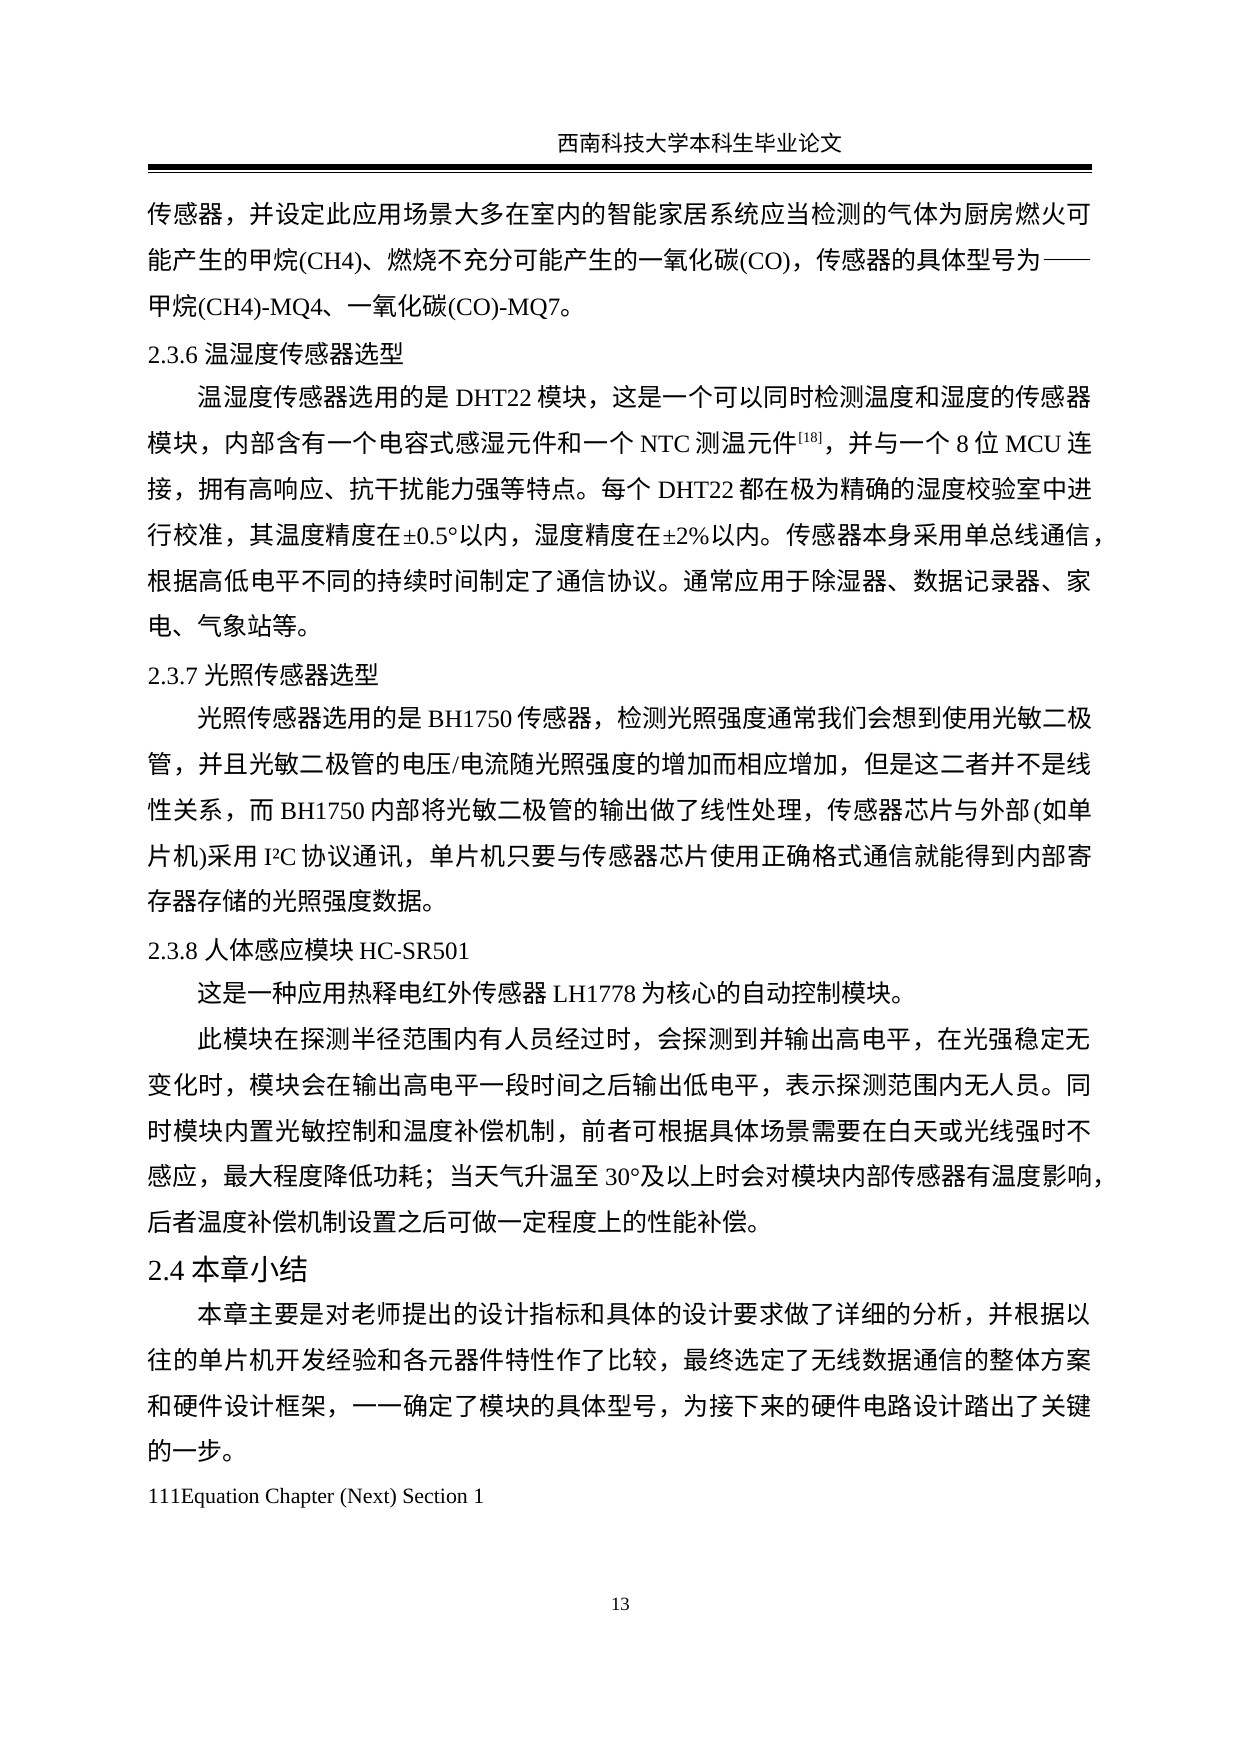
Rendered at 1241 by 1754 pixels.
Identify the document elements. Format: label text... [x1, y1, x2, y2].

text 这是一种应用热释电红外传感器LH1778为核心的自动控制模块。 [148, 969, 1092, 1014]
text 光照传感器选用的是BH1750传感器，检测光照强度通常我们会想到使用光敏二极管，并且光敏二极管的电压/电流随光照强度的增加而相应增加，但是这二者并不是线性关系，而BH1750内部将光敏二极管的输出做了线性处理，传感器芯片与外部(如单片机)采用I²C协议通讯，单片机只要与传感器芯片使用正确格式通信就能得到内部寄存器存储的光照强度数据。 [148, 694, 1092, 923]
text 温湿度传感器选用的是DHT22模块，这是一个可以同时检测温度和湿度的传感器模块，内部含有一个电容式感湿元件和一个NTC测温元件[18]，并与一个8位MCU连接，拥有高响应、抗干扰能力强等特点。每个DHT22都在极为精确的湿度校验室中进行校准，其温度精度在±0.5°以内，湿度精度在±2%以内。传感器本身采用单总线通信，根据高低电平不同的持续时间制定了通信协议。通常应用于除湿器、数据记录器、家电、气象站等。 [148, 373, 1092, 648]
text 本章主要是对老师提出的设计指标和具体的设计要求做了详细的分析，并根据以往的单片机开发经验和各元器件特性作了比较，最终选定了无线数据通信的整体方案和硬件设计框架，一一确定了模块的具体型号，为接下来的硬件电路设计踏出了关键的一步。 [148, 1289, 1092, 1473]
subtitle 人体感应模块HC-SR501 [148, 923, 1092, 969]
subtitle 温湿度传感器选型 [148, 327, 1092, 373]
subtitle 光照传感器选型 [148, 648, 1092, 694]
subtitle 本章小结 [148, 1244, 1092, 1289]
